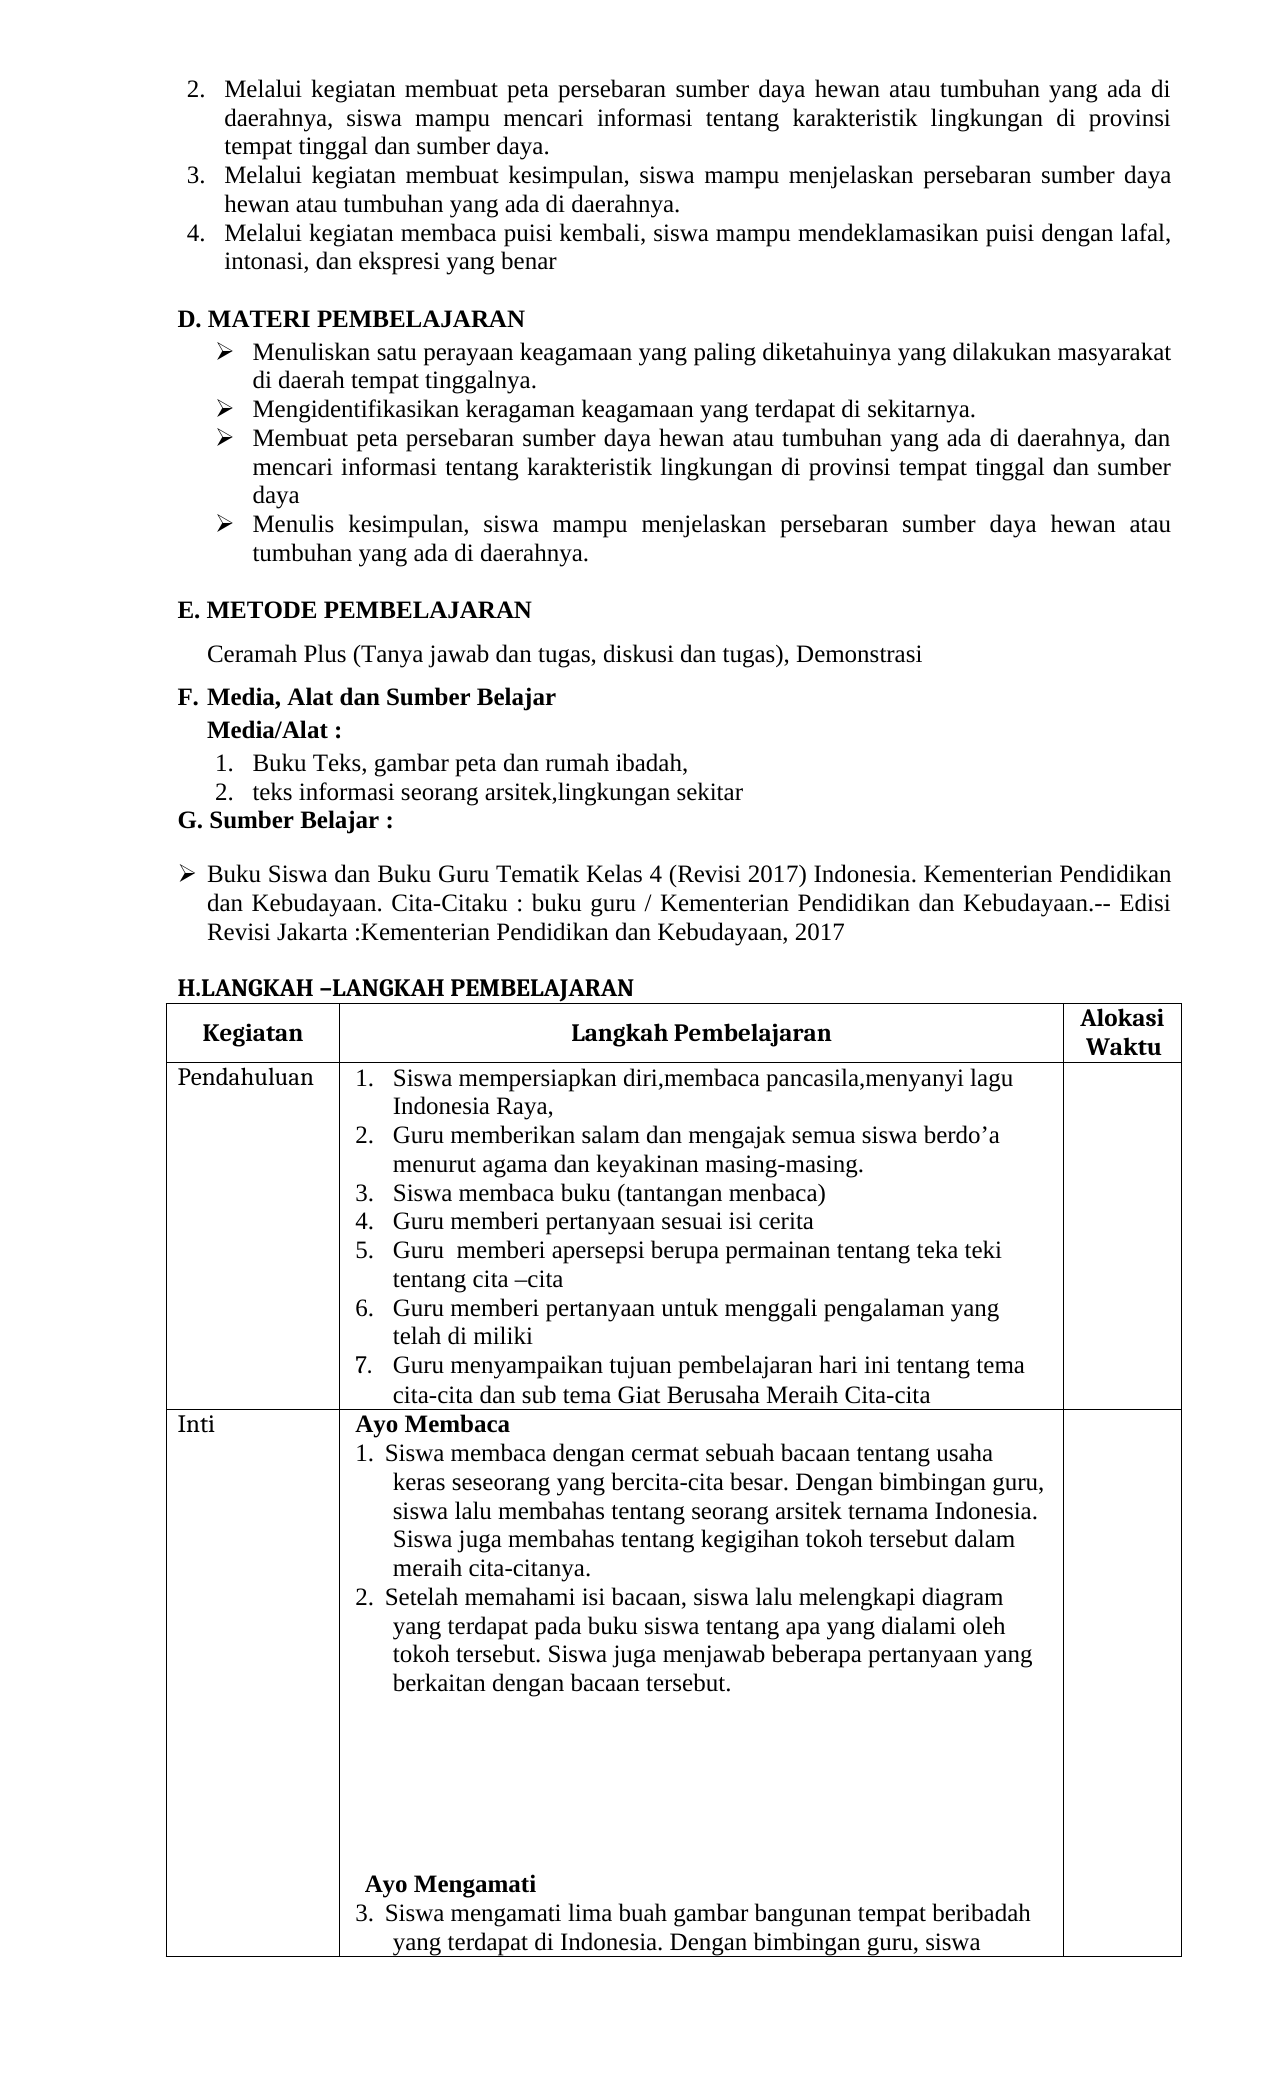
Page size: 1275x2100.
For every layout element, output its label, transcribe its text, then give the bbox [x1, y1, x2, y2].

list teks informasi seorang arsitek,lingkungan sekitar [215, 777, 1172, 805]
table_cell [1064, 1410, 1181, 1956]
table_cell Pendahuluan [167, 1063, 339, 1408]
text G. Sumber Belajar : [177, 805, 1172, 834]
table_header Kegiatan [167, 1004, 339, 1062]
list Melalui kegiatan membaca puisi kembali, siswa mampu mendeklamasikan puisi dengan lafal, intonasi, dan ekspresi yang benar [187, 218, 1172, 275]
text F. Media, Alat dan Sumber Belajar [177, 682, 1172, 711]
list Melalui kegiatan membuat peta persebaran sumber daya hewan atau tumbuhan yang ada di daerahnya, siswa mampu mencari informasi tentang karakteristik lingkungan di provinsi tempat tinggal dan sumber daya. [187, 74, 1172, 160]
table_cell Siswa mempersiapkan diri,membaca pancasila,menyanyi lagu Indonesia Raya, Guru memberikan salam dan mengajak semua siswa berdo’a menurut agama dan keyakinan masing-masing. Siswa membaca buku (tantangan menbaca) Guru memberi pertanyaan sesuai isi cerita Guru memberi apersepsi berupa permainan tentang teka teki tentang cita –cita Guru memberi pertanyaan untuk menggali pengalaman yang telah di miliki Guru menyampaikan tujuan pembelajaran hari ini tentang tema cita-cita dan sub tema Giat Berusaha Meraih Cita-cita [340, 1063, 1063, 1408]
list Menulis kesimpulan, siswa mampu menjelaskan persebaran sumber daya hewan atau tumbuhan yang ada di daerahnya. [215, 509, 1172, 567]
table_header Langkah Pembelajaran [340, 1004, 1063, 1062]
table_cell [1064, 1063, 1181, 1408]
list Mengidentifikasikan keragaman keagamaan yang terdapat di sekitarnya. [215, 394, 1172, 423]
text D. MATERI PEMBELAJARAN [177, 304, 1172, 333]
text H.LANGKAH –LANGKAH PEMBELAJARAN [177, 974, 1172, 1003]
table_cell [340, 1410, 1063, 1956]
list Ceramah Plus (Tanya jawab dan tugas, diskusi dan tugas), Demonstrasi [207, 639, 1172, 667]
list Buku Teks, gambar peta dan rumah ibadah, [215, 748, 1172, 777]
list Menuliskan satu perayaan keagamaan yang paling diketahuinya yang dilakukan masyarakat di daerah tempat tinggalnya. [215, 337, 1172, 394]
list Membuat peta persebaran sumber daya hewan atau tumbuhan yang ada di daerahnya, dan mencari informasi tentang karakteristik lingkungan di provinsi tempat tinggal dan sumber daya [215, 423, 1172, 509]
text Media/Alat : [177, 715, 1172, 744]
table_cell Inti [167, 1410, 339, 1956]
table_header Alokasi Waktu [1064, 1004, 1181, 1062]
list E. METODE PEMBELAJARAN [177, 596, 1172, 624]
list Melalui kegiatan membuat kesimpulan, siswa mampu menjelaskan persebaran sumber daya hewan atau tumbuhan yang ada di daerahnya. [187, 160, 1172, 218]
list Buku Siswa dan Buku Guru Tematik Kelas 4 (Revisi 2017) Indonesia. Kementerian Pendidikan dan Kebudayaan. Cita-Citaku : buku guru / Kementerian Pendidikan dan Kebudayaan.-- Edisi Revisi Jakarta :Kementerian Pendidikan dan Kebudayaan, 2017 [177, 859, 1172, 946]
